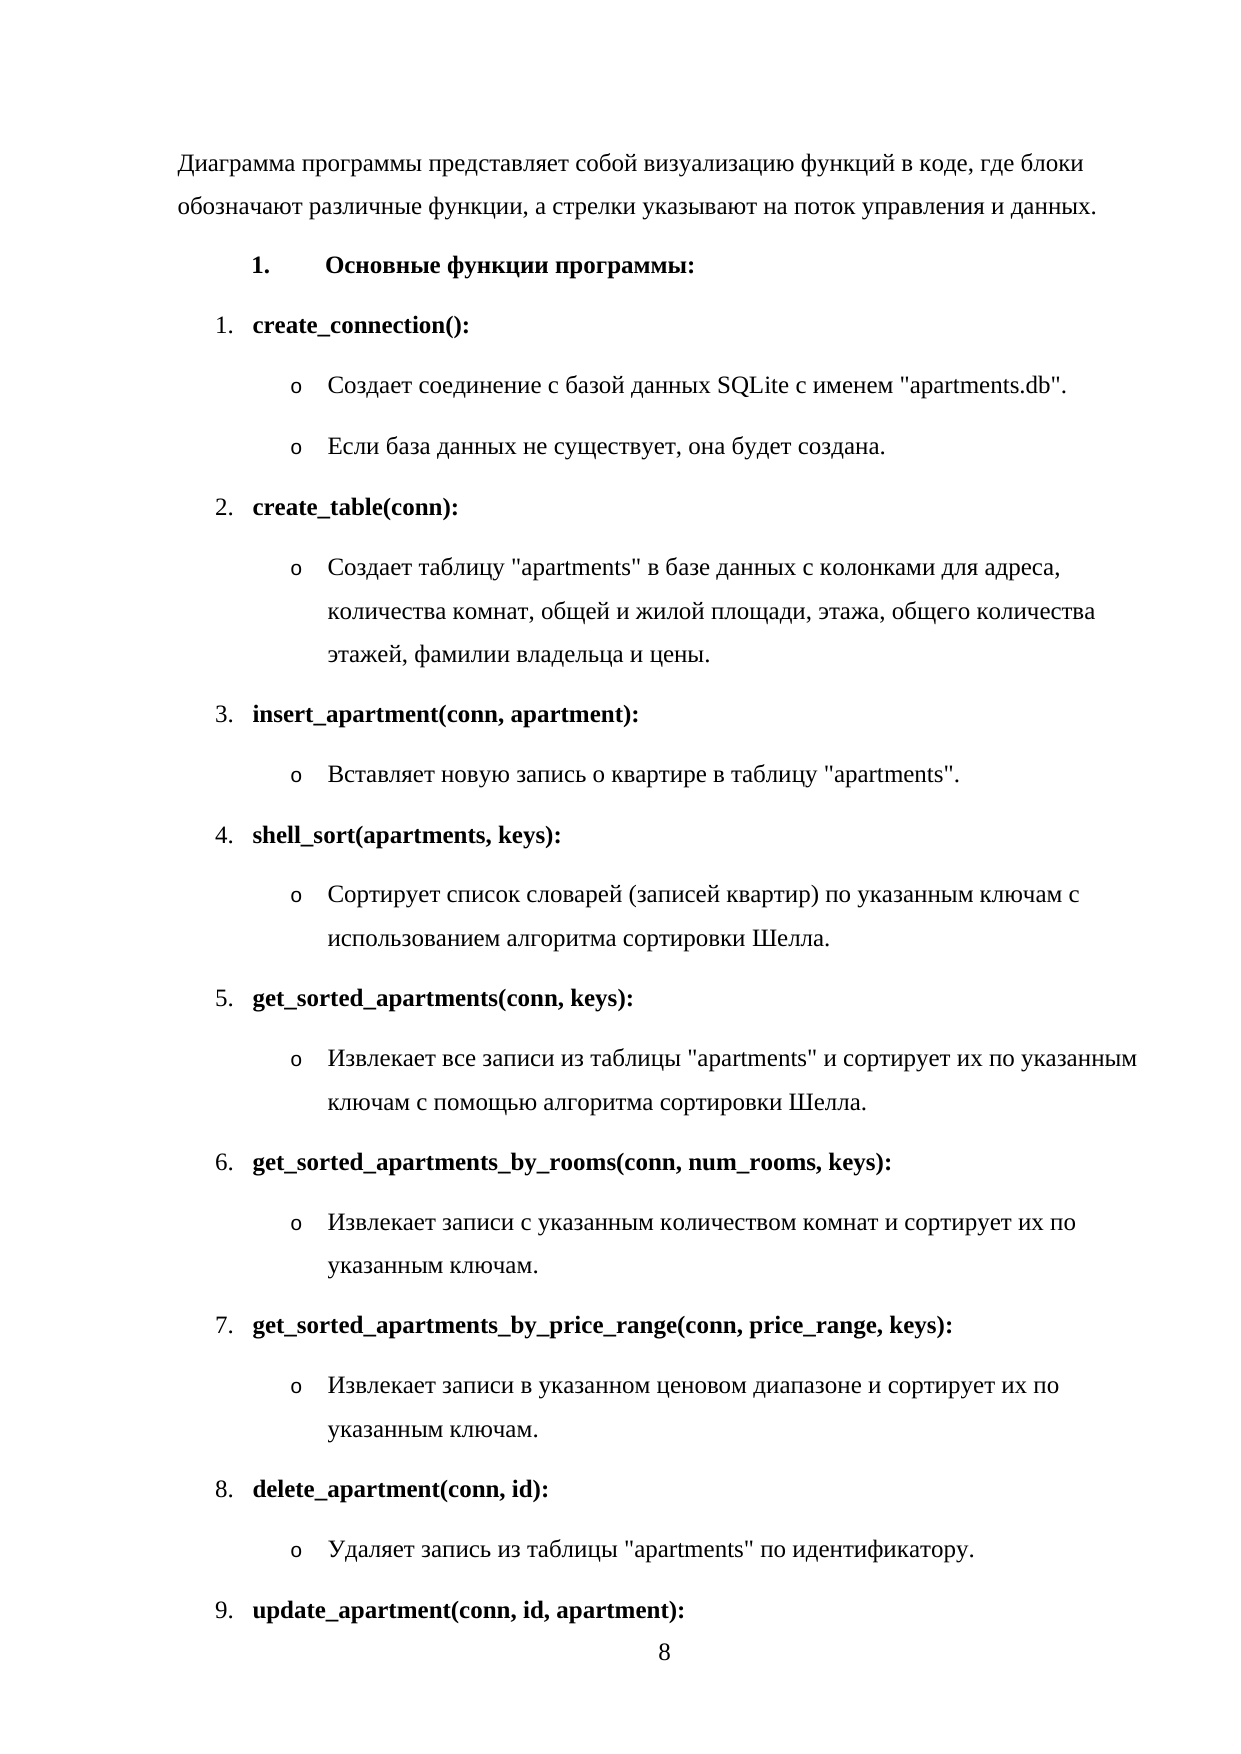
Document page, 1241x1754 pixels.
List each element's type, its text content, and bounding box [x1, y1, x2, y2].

list Вставляет новую запись о квартире в таблицу "apartments". [290, 759, 1152, 788]
list create_table(conn): [215, 492, 1152, 521]
list insert_apartment(conn, apartment): [215, 699, 1152, 728]
list Удаляет запись из таблицы "apartments" по идентификатору. [290, 1534, 1152, 1563]
list Извлекает все записи из таблицы "apartments" и сортирует их по указанным ключам с помощью алгоритма сортировки Шелла. [290, 1043, 1152, 1116]
list get_sorted_apartments_by_rooms(conn, num_rooms, keys): [215, 1147, 1152, 1176]
list Основные функции программы: [251, 251, 1152, 279]
list Создает соединение с базой данных SQLite с именем "apartments.db". [290, 370, 1152, 400]
list Извлекает записи с указанным количеством комнат и сортирует их по указанным ключам. [290, 1207, 1152, 1279]
list create_connection(): [215, 310, 1152, 339]
list Создает таблицу "apartments" в базе данных с колонками для адреса, количества комнат, общей и жилой площади, этажа, общего количества этажей, фамилии владельца и цены. [290, 552, 1152, 668]
text Диаграмма программы представляет собой визуализацию функций в коде, где блоки обозначают различные функции, а стрелки указывают на поток управления и данных. [177, 148, 1152, 219]
list Если база данных не существует, она будет создана. [290, 431, 1152, 461]
list Извлекает записи в указанном ценовом диапазоне и сортирует их по указанным ключам. [290, 1370, 1152, 1443]
list Сортирует список словарей (записей квартир) по указанным ключам с использованием алгоритма сортировки Шелла. [290, 879, 1152, 952]
list get_sorted_apartments_by_price_range(conn, price_range, keys): [215, 1310, 1152, 1339]
list delete_apartment(conn, id): [215, 1474, 1152, 1503]
list get_sorted_apartments(conn, keys): [215, 983, 1152, 1012]
list shell_sort(apartments, keys): [215, 820, 1152, 848]
list update_apartment(conn, id, apartment): [215, 1595, 1152, 1623]
